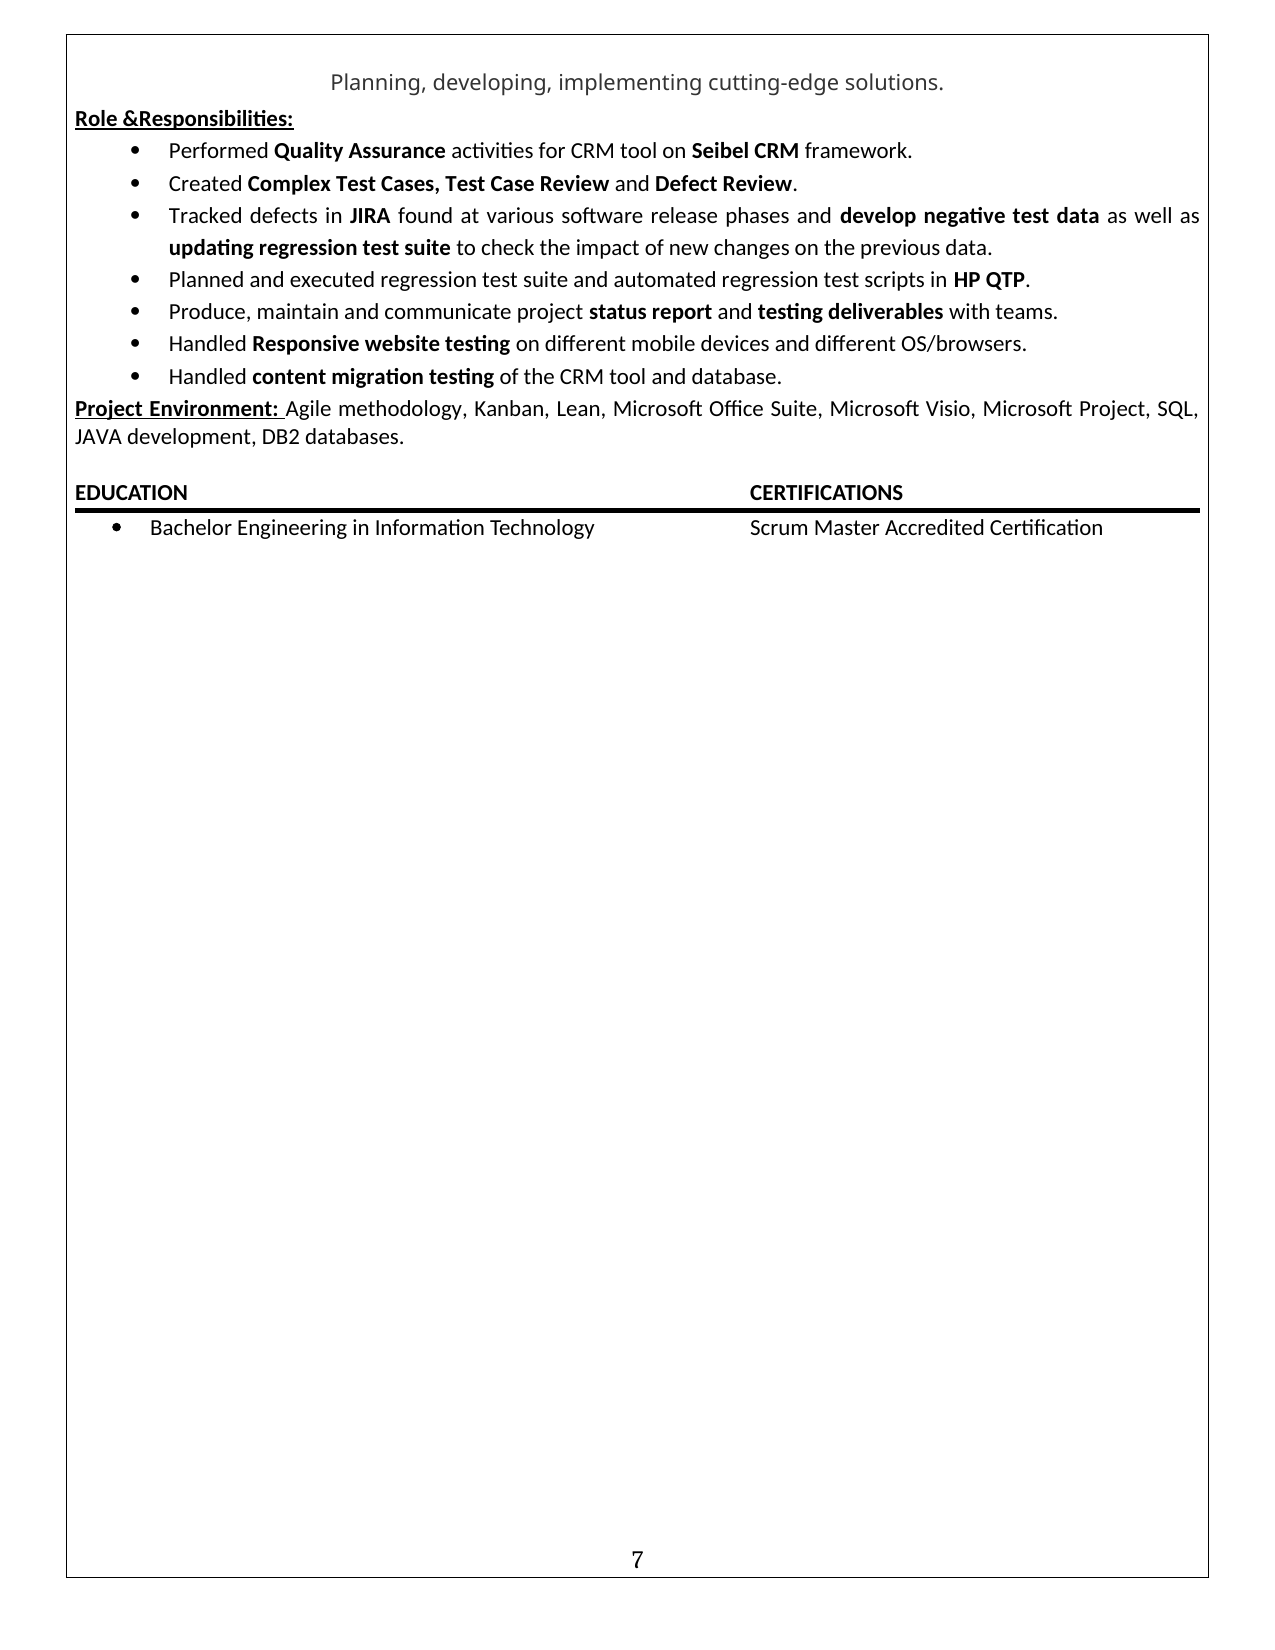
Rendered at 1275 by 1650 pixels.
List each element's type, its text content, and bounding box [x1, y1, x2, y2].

text Role &Responsibilities: [75, 104, 1200, 132]
list Created Complex Test Cases, Test Case Review and Defect Review. [131, 169, 1200, 197]
list Handled Responsive website testing on different mobile devices and different OS/browsers. [131, 329, 1200, 358]
list Produce, maintain and communicate project status report and testing deliverables with teams. [131, 297, 1200, 325]
text EDUCATION CERTIFICATIONS [75, 478, 1200, 508]
list Handled content migration testing of the CRM tool and database. [131, 362, 1200, 390]
text Project Environment: Agile methodology, Kanban, Lean, Microsoft Office Suite, Microsoft Visio, Microsoft Project, SQL, JAVA development, DB2 databases. [75, 394, 1200, 450]
list Bachelor Engineering in Information Technology Scrum Master Accredited Certification [112, 513, 1200, 541]
list Performed Quality Assurance activities for CRM tool on Seibel CRM framework. [131, 136, 1200, 164]
list Tracked defects in JIRA found at various software release phases and develop negative test data as well as updating regression test suite to check the impact of new changes on the previous data. [131, 201, 1200, 261]
list Planned and executed regression test suite and automated regression test scripts in HP QTP. [131, 265, 1200, 293]
